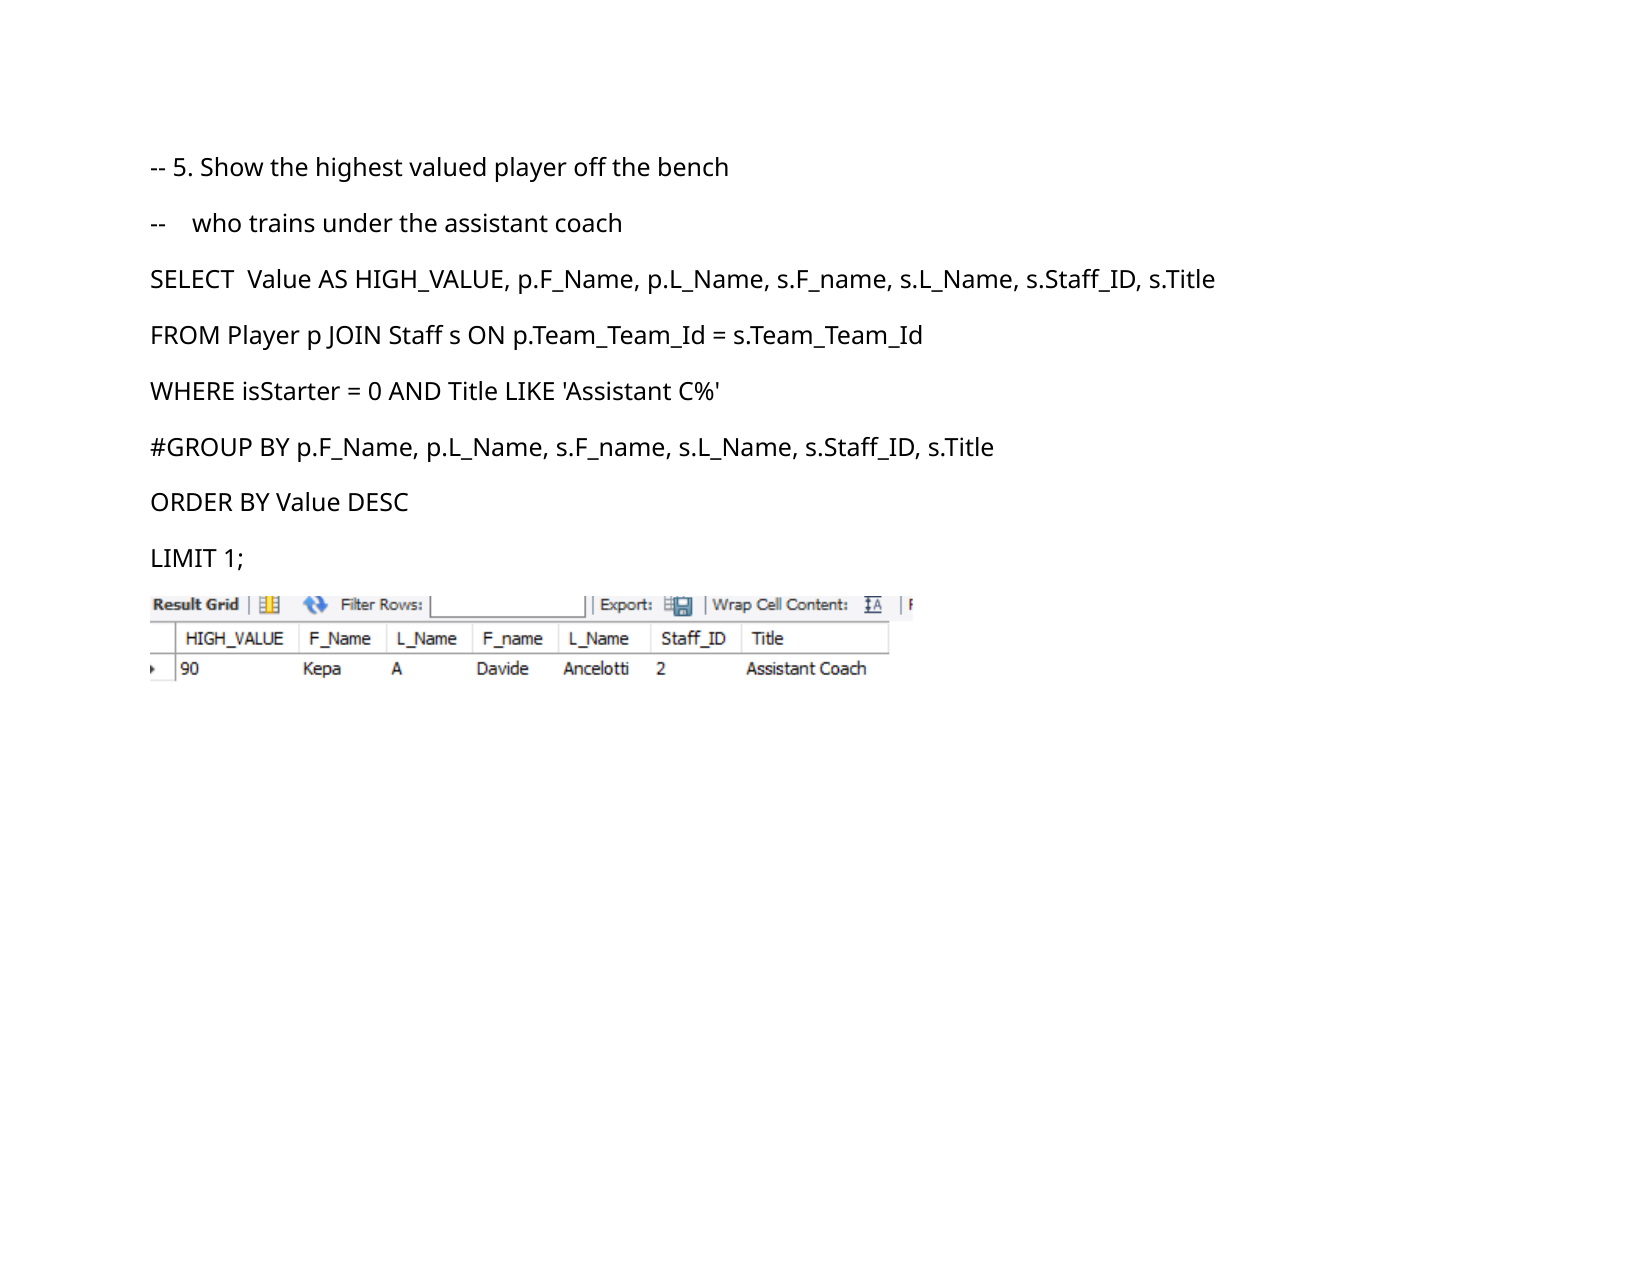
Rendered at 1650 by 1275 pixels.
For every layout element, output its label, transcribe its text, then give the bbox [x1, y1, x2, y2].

text -- who trains under the assistant coach [150, 206, 1500, 240]
picture [150, 596, 913, 694]
text #GROUP BY p.F_Name, p.L_Name, s.F_name, s.L_Name, s.Staff_ID, s.Title [150, 429, 1500, 463]
text FROM Player p JOIN Staff s ON p.Team_Team_Id = s.Team_Team_Id [150, 317, 1500, 352]
text LIMIT 1; [150, 541, 1500, 575]
text WHERE isStarter = 0 AND Title LIKE 'Assistant C%' [150, 373, 1500, 407]
text -- 5. Show the highest valued player off the bench [150, 150, 1500, 184]
text ORDER BY Value DESC [150, 485, 1500, 519]
text SELECT Value AS HIGH_VALUE, p.F_Name, p.L_Name, s.F_name, s.L_Name, s.Staff_ID, s.Title [150, 262, 1500, 296]
